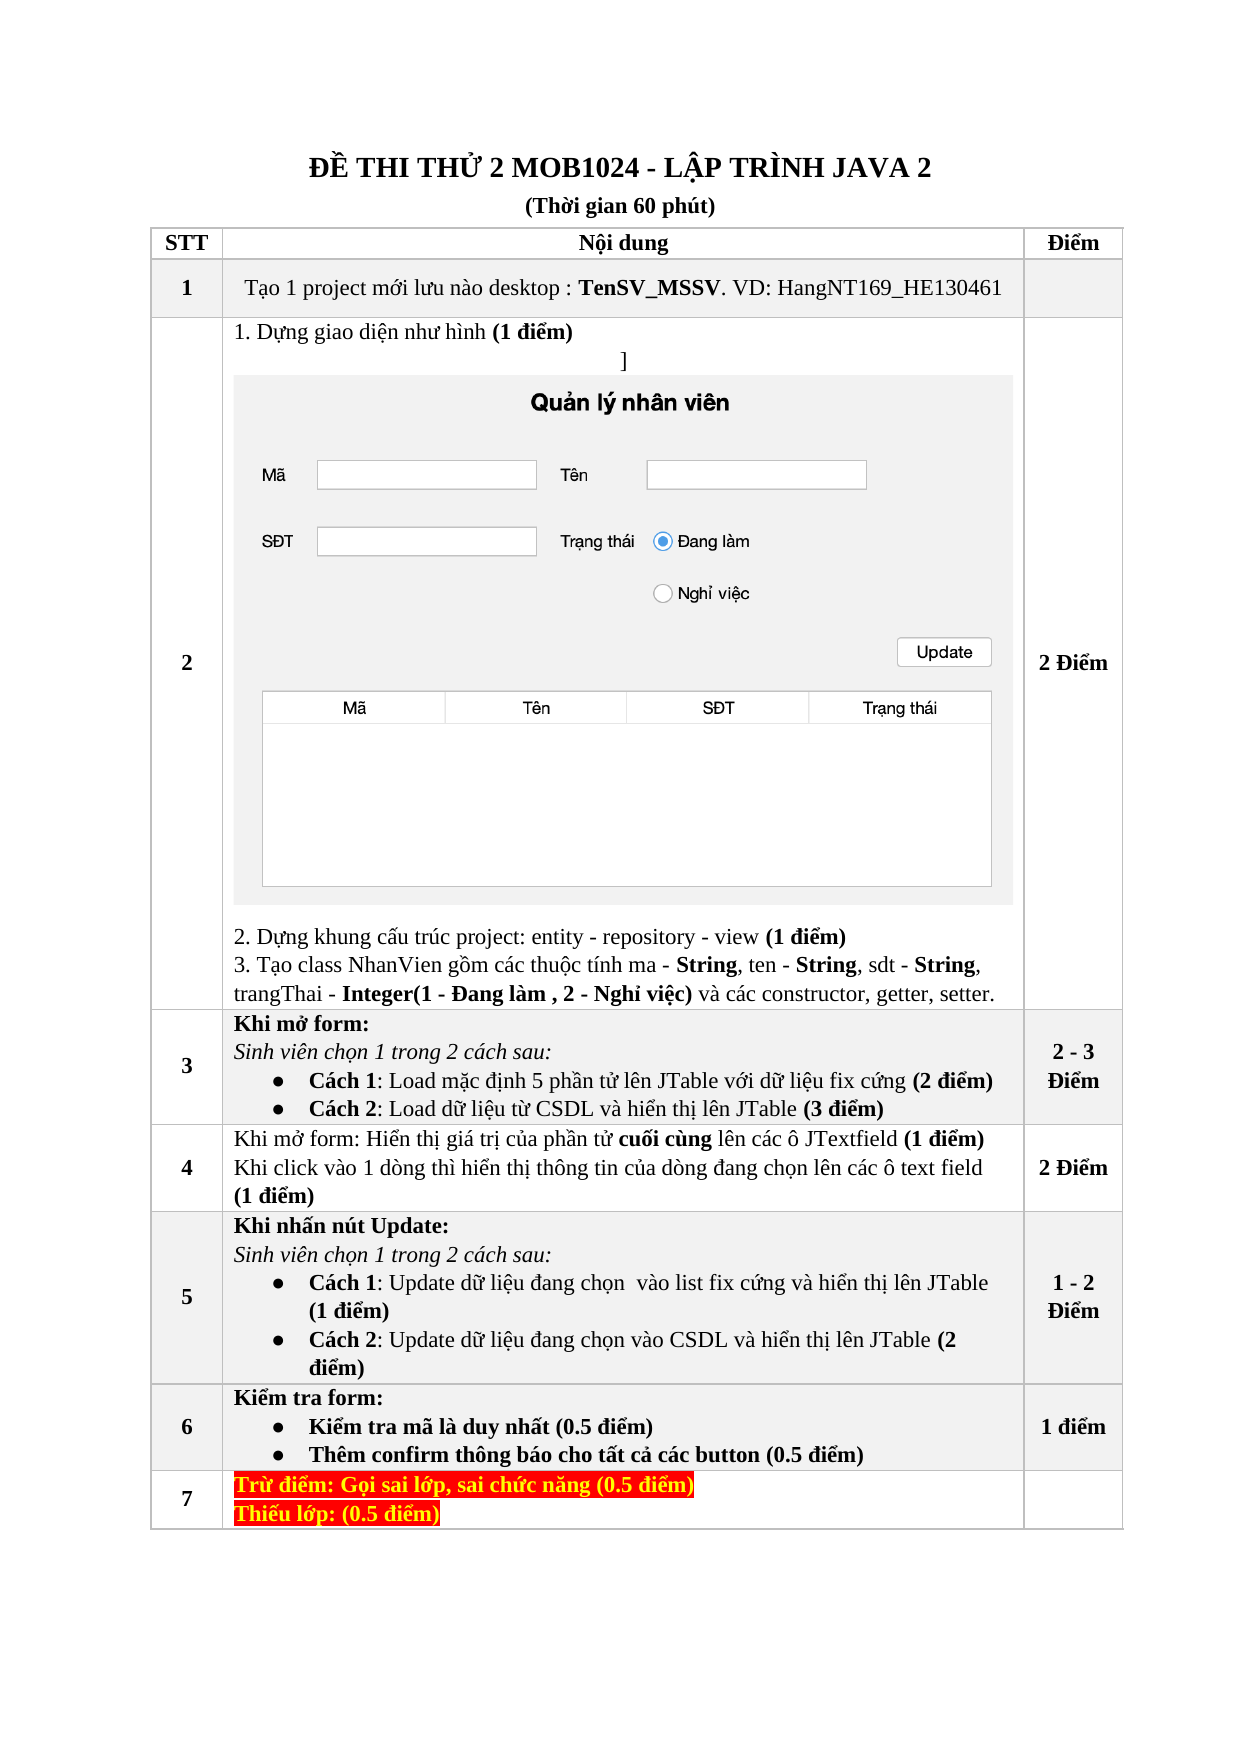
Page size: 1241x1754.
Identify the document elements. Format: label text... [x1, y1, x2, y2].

table_cell 1 điểm [1025, 1385, 1122, 1470]
table_cell Khi nhấn nút Update: Sinh viên chọn 1 trong 2 cách sau: Cách 1: Update dữ liệu đang chọn vào list fix cứng và hiển thị lên JTable (1 điểm) Cách 2: Update dữ liệu đang chọn vào CSDL và hiển thị lên JTable (2 điểm) [223, 1212, 1023, 1383]
text (Thời gian 60 phút) [150, 192, 1090, 219]
table_cell 6 [152, 1385, 222, 1470]
table_cell Tạo 1 project mới lưu nào desktop : TenSV_MSSV. VD: HangNT169_HE130461 [223, 260, 1023, 317]
table_header Nội dung [223, 229, 1023, 258]
table_cell 2 Điểm [1025, 1125, 1122, 1211]
picture [233, 375, 1014, 905]
table_cell Khi mở form: Sinh viên chọn 1 trong 2 cách sau: Cách 1: Load mặc định 5 phần tử lên JTable với dữ liệu fix cứng (2 điểm) Cách 2: Load dữ liệu từ CSDL và hiển thị lên JTable (3 điểm) [223, 1010, 1023, 1124]
table_cell 2 Điểm [1025, 318, 1122, 1008]
table_cell 1 [152, 260, 222, 317]
table_cell 4 [152, 1125, 222, 1211]
table_cell 3 [152, 1010, 222, 1124]
table_cell Trừ điểm: Gọi sai lớp, sai chức năng (0.5 điểm) Thiếu lớp: (0.5 điểm) [223, 1471, 1023, 1528]
table_cell 1 - 2 Điểm [1025, 1212, 1122, 1383]
table_cell 2 [152, 318, 222, 1008]
table_cell [1025, 260, 1122, 317]
table_cell 7 [152, 1471, 222, 1528]
text ĐỀ THI THỬ 2 MOB1024 - LẬP TRÌNH JAVA 2 [150, 150, 1090, 183]
table_cell 2 - 3 Điểm [1025, 1010, 1122, 1124]
table_cell 1. Dựng giao diện như hình (1 điểm) ] 2. Dựng khung cấu trúc project: entity - repository - view (1 điểm) 3. Tạo class NhanVien gồm các thuộc tính ma - String, ten - String, sdt - String, trangThai - Integer(1 - Đang làm , 2 - Nghỉ việc) và các constructor, getter, setter. [223, 318, 1023, 1008]
table_header Điểm [1025, 229, 1122, 258]
table_header STT [152, 229, 222, 258]
table_cell Kiểm tra form: Kiểm tra mã là duy nhất (0.5 điểm) Thêm confirm thông báo cho tất cả các button (0.5 điểm) [223, 1385, 1023, 1470]
table_cell Khi mở form: Hiển thị giá trị của phần tử cuối cùng lên các ô JTextfield (1 điểm) Khi click vào 1 dòng thì hiển thị thông tin của dòng đang chọn lên các ô text field (1 điểm) [223, 1125, 1023, 1211]
table_cell [1025, 1471, 1122, 1528]
table_cell 5 [152, 1212, 222, 1383]
